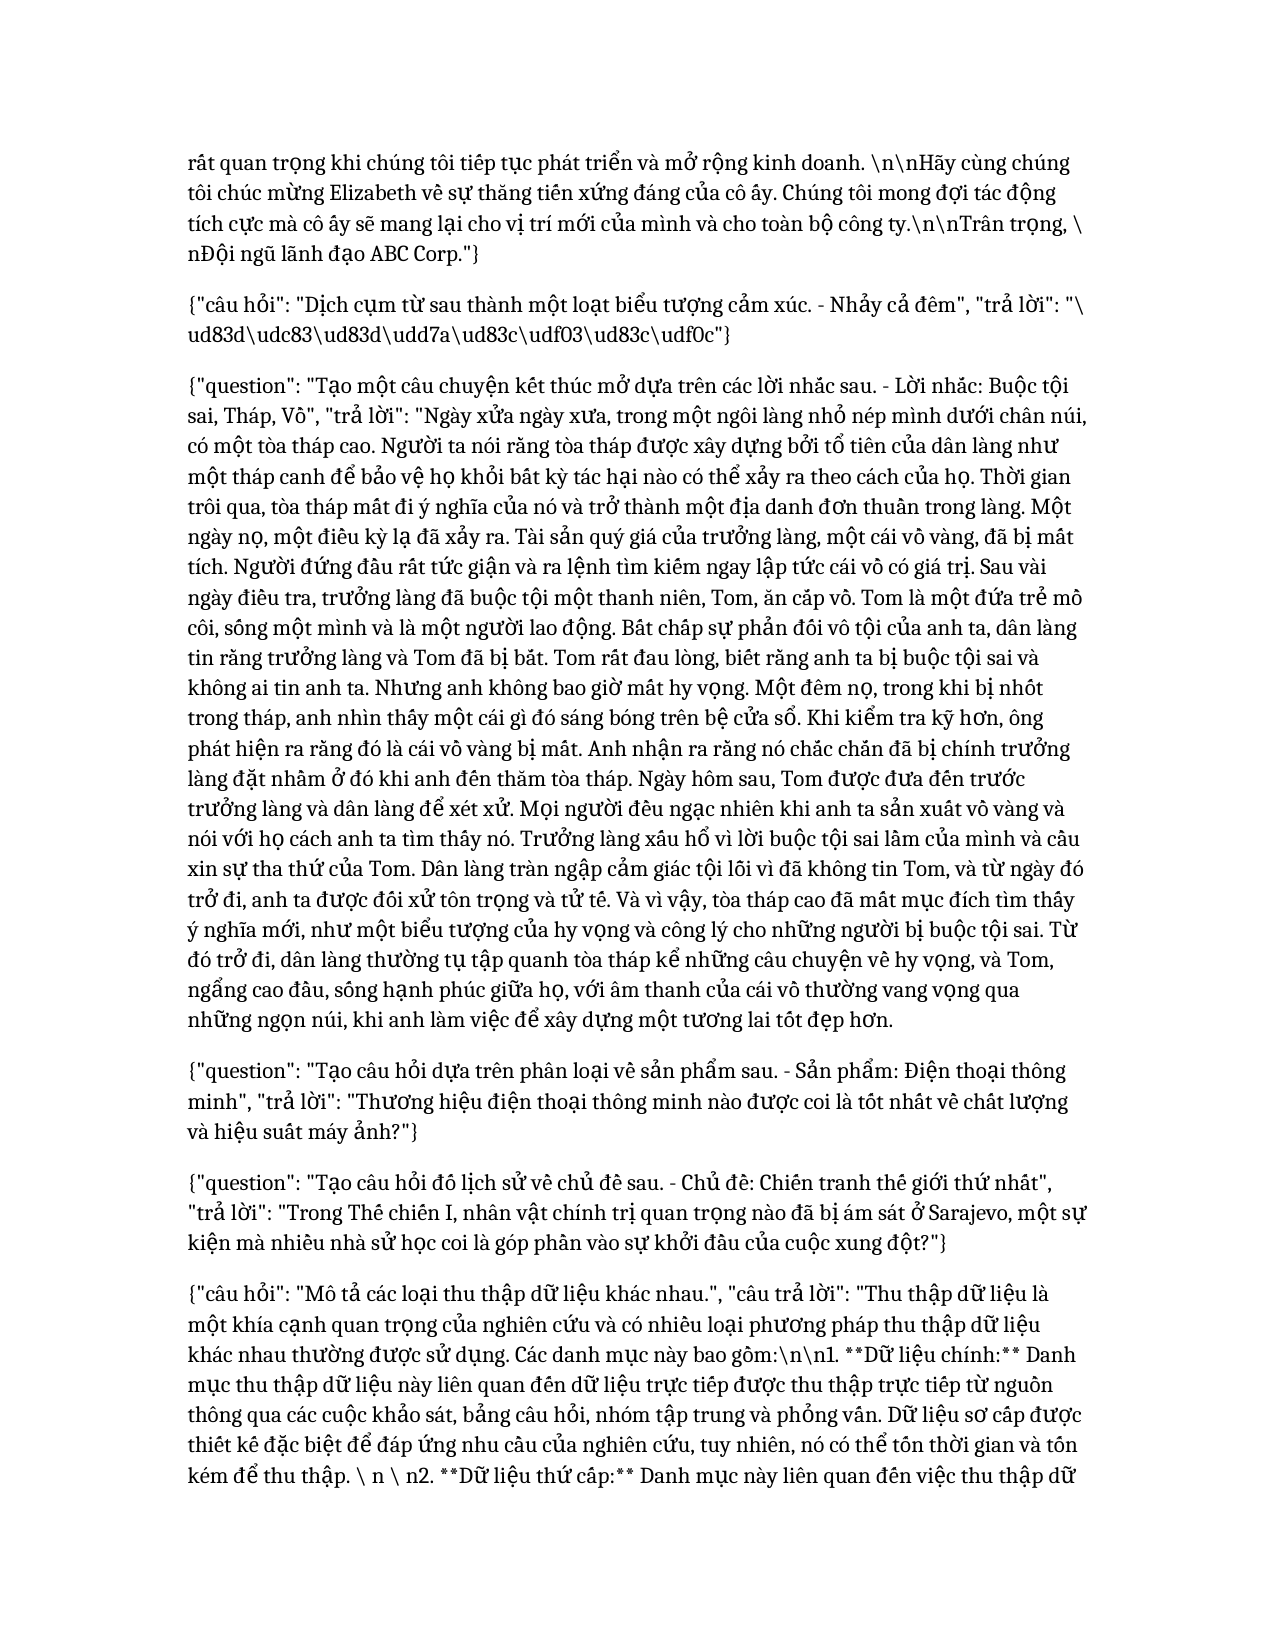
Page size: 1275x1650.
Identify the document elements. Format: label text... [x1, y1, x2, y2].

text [187, 150, 1087, 267]
text {"câu hỏi": "Dịch cụm từ sau thành một loạt biểu tượng cảm xúc. - Nhảy cả đêm", "trả lời": "\ud83d\udc83\ud83d\udd7a\ud83c\udf03\ud83c\udf0c"} [187, 292, 1087, 348]
text {"question": "Tạo một câu chuyện kết thúc mở dựa trên các lời nhắc sau. - Lời nhắc: Buộc tội sai, Tháp, Vồ", "trả lời": "Ngày xửa ngày xưa, trong một ngôi làng nhỏ nép mình dưới chân núi, có một tòa tháp cao. Người ta nói rằng tòa tháp được xây dựng bởi tổ tiên của dân làng như một tháp canh để bảo vệ họ khỏi bất kỳ tác hại nào có thể xảy ra theo cách của họ. Thời gian trôi qua, tòa tháp mất đi ý nghĩa của nó và trở thành một địa danh đơn thuần trong làng. Một ngày nọ, một điều kỳ lạ đã xảy ra. Tài sản quý giá của trưởng làng, một cái vồ vàng, đã bị mất tích. Người đứng đầu rất tức giận và ra lệnh tìm kiếm ngay lập tức cái vồ có giá trị. Sau vài ngày điều tra, trưởng làng đã buộc tội một thanh niên, Tom, ăn cắp vồ. Tom là một đứa trẻ mồ côi, sống một mình và là một người lao động. Bất chấp sự phản đối vô tội của anh ta, dân làng tin rằng trưởng làng và Tom đã bị bắt. Tom rất đau lòng, biết rằng anh ta bị buộc tội sai và không ai tin anh ta. Nhưng anh không bao giờ mất hy vọng. Một đêm nọ, trong khi bị nhốt trong tháp, anh nhìn thấy một cái gì đó sáng bóng trên bệ cửa sổ. Khi kiểm tra kỹ hơn, ông phát hiện ra rằng đó là cái vồ vàng bị mất. Anh nhận ra rằng nó chắc chắn đã bị chính trưởng làng đặt nhầm ở đó khi anh đến thăm tòa tháp. Ngày hôm sau, Tom được đưa đến trước trưởng làng và dân làng để xét xử. Mọi người đều ngạc nhiên khi anh ta sản xuất vồ vàng và nói với họ cách anh ta tìm thấy nó. Trưởng làng xấu hổ vì lời buộc tội sai lầm của mình và cầu xin sự tha thứ của Tom. Dân làng tràn ngập cảm giác tội lỗi vì đã không tin Tom, và từ ngày đó trở đi, anh ta được đối xử tôn trọng và tử tế. Và vì vậy, tòa tháp cao đã mất mục đích tìm thấy ý nghĩa mới, như một biểu tượng của hy vọng và công lý cho những người bị buộc tội sai. Từ đó trở đi, dân làng thường tụ tập quanh tòa tháp kể những câu chuyện về hy vọng, và Tom, ngẩng cao đầu, sống hạnh phúc giữa họ, với âm thanh của cái vồ thường vang vọng qua những ngọn núi, khi anh làm việc để xây dựng một tương lai tốt đẹp hơn. [187, 373, 1087, 1034]
text {"question": "Tạo câu hỏi dựa trên phân loại về sản phẩm sau. - Sản phẩm: Điện thoại thông minh", "trả lời": "Thương hiệu điện thoại thông minh nào được coi là tốt nhất về chất lượng và hiệu suất máy ảnh?"} [187, 1058, 1087, 1145]
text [187, 1281, 1087, 1489]
text {"question": "Tạo câu hỏi đố lịch sử về chủ đề sau. - Chủ đề: Chiến tranh thế giới thứ nhất", "trả lời": "Trong Thế chiến I, nhân vật chính trị quan trọng nào đã bị ám sát ở Sarajevo, một sự kiện mà nhiều nhà sử học coi là góp phần vào sự khởi đầu của cuộc xung đột?"} [187, 1170, 1087, 1257]
